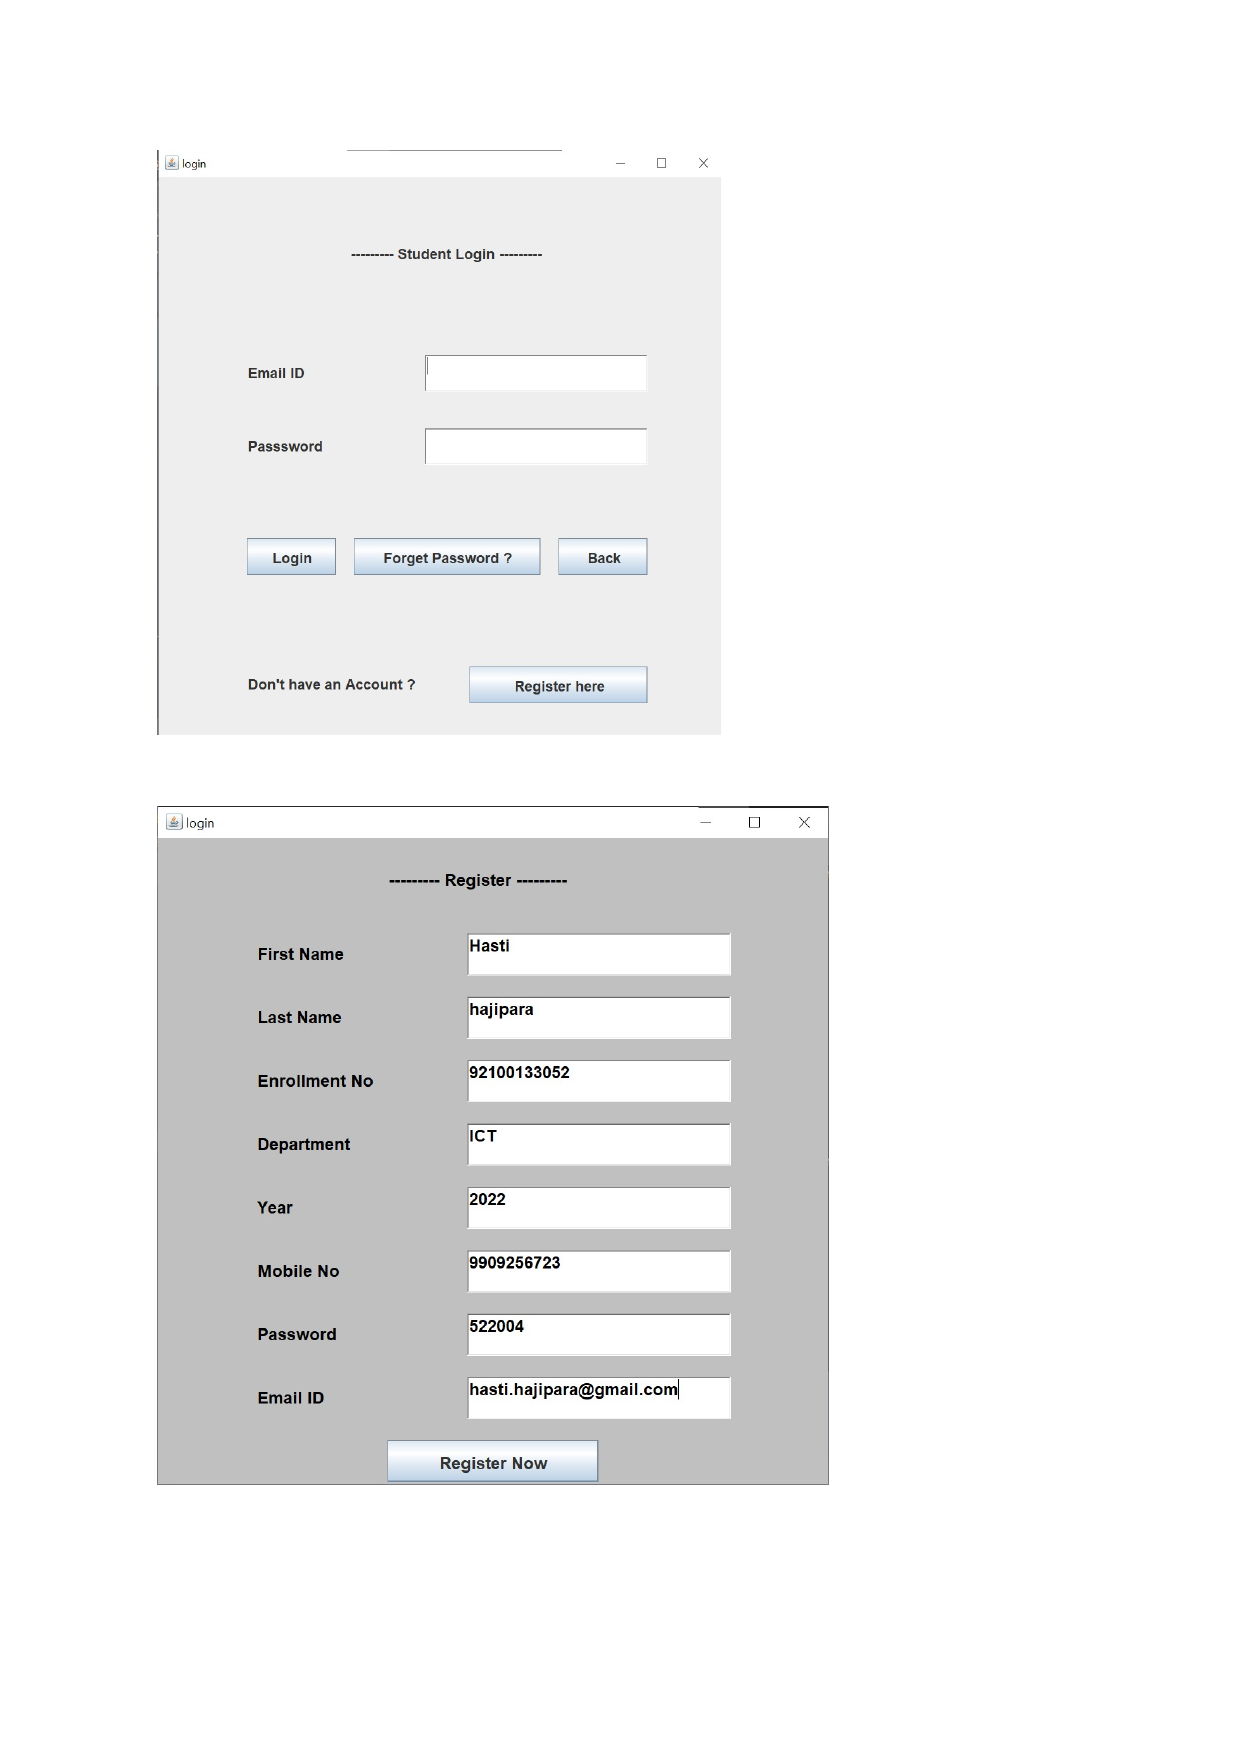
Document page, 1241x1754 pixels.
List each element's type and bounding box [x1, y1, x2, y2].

picture [157, 806, 829, 1485]
picture [157, 150, 722, 735]
